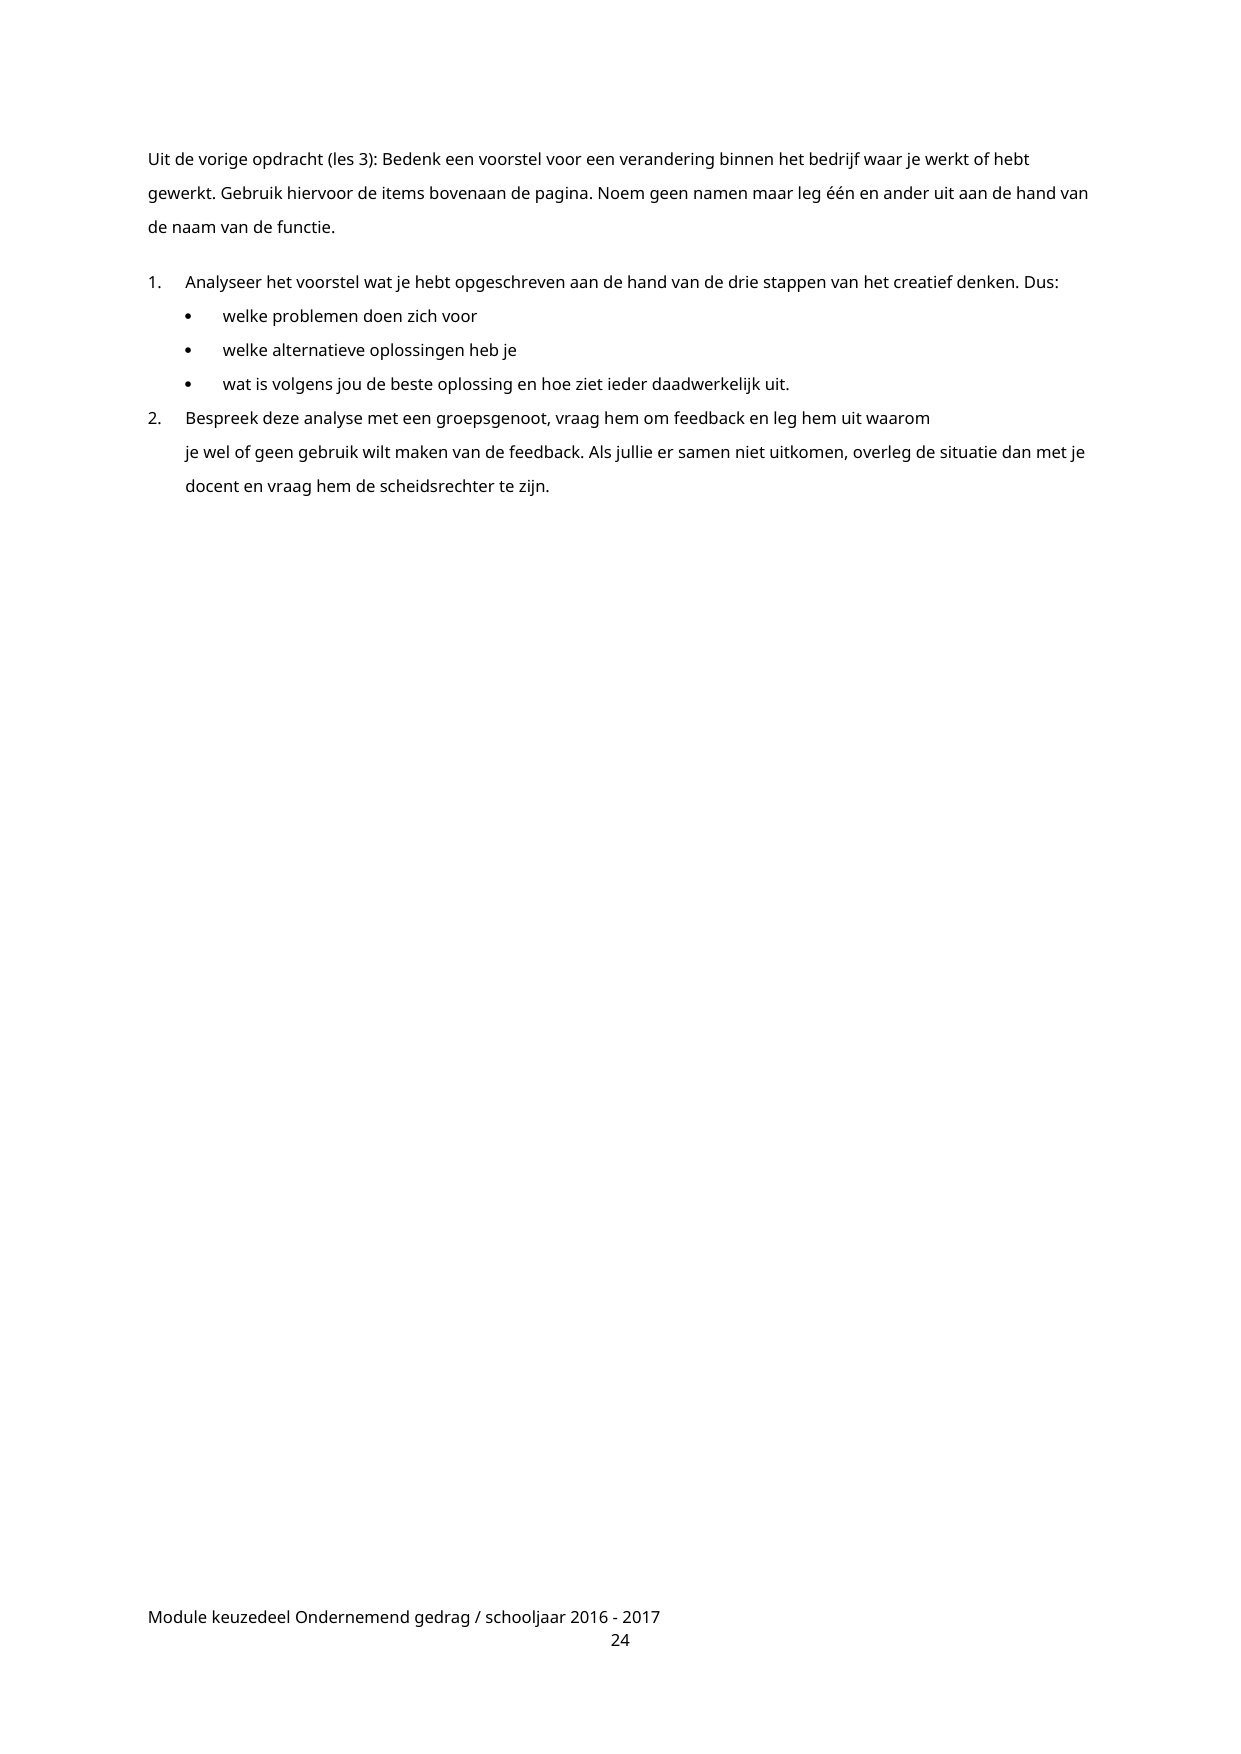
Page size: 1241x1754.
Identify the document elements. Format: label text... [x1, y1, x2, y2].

list welke alternatieve oplossingen heb je [185, 339, 1093, 361]
list welke problemen doen zich voor [185, 305, 1093, 327]
list wat is volgens jou de beste oplossing en hoe ziet ieder daadwerkelijk uit. [185, 373, 1093, 396]
list Analyseer het voorstel wat je hebt opgeschreven aan de hand van de drie stappen van het creatief denken. Dus: [148, 271, 1093, 293]
list je wel of geen gebruik wilt maken van de feedback. Als jullie er samen niet uitkomen, overleg de situatie dan met je docent en vraag hem de scheidsrechter te zijn. [185, 441, 1093, 498]
text Uit de vorige opdracht (les 3): Bedenk een voorstel voor een verandering binnen het bedrijf waar je werkt of hebt gewerkt. Gebruik hiervoor de items bovenaan de pagina. Noem geen namen maar leg één en ander uit aan de hand van de naam van de functie. [148, 148, 1093, 238]
list Bespreek deze analyse met een groepsgenoot, vraag hem om feedback en leg hem uit waarom [148, 407, 1093, 429]
